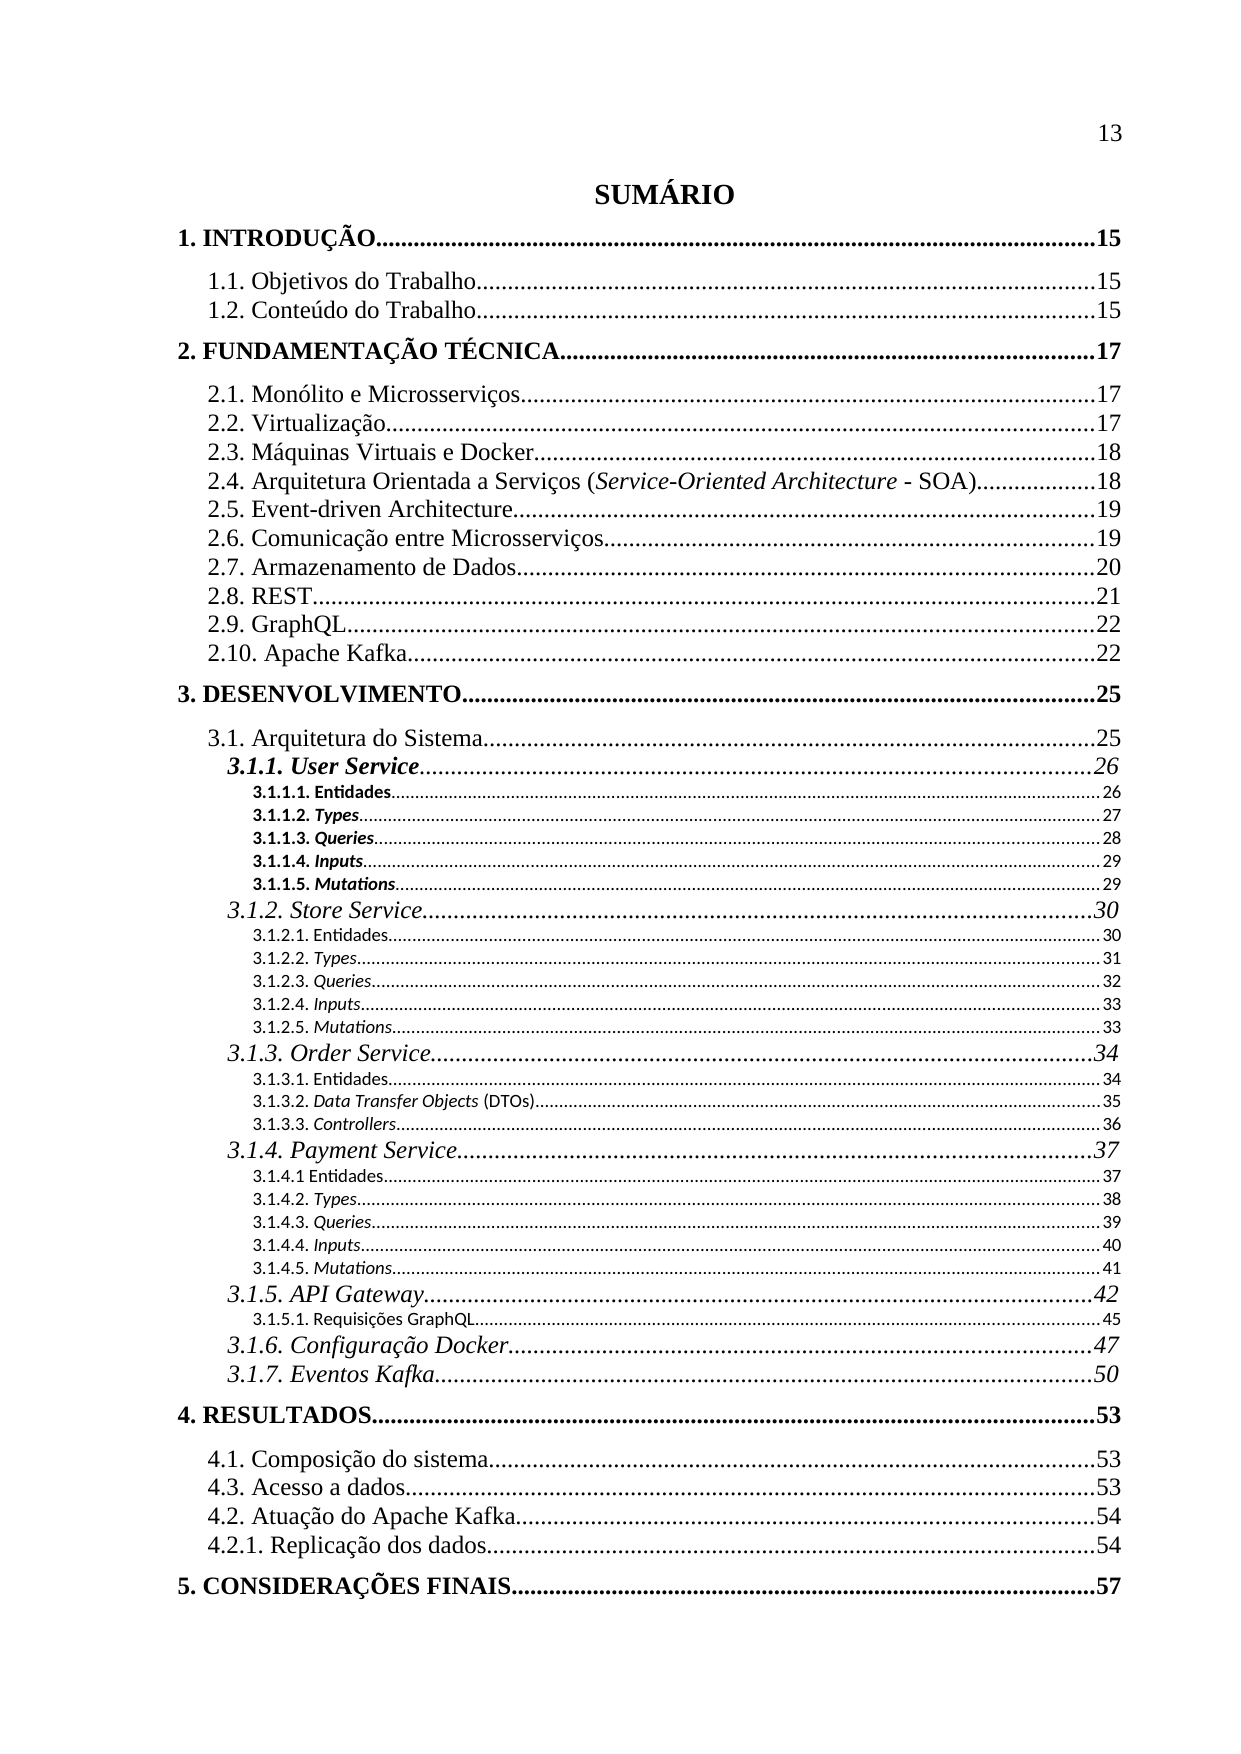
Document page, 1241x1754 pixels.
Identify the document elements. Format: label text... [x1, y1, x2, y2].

text 3.1.3.3. Controllers 36 [252, 1113, 1122, 1136]
text 3.1.5.1. Requisições GraphQL 45 [252, 1308, 1122, 1331]
text 3.1.7. Eventos Kafka 50 [227, 1359, 1122, 1388]
text 3.1.6. Configuração Docker 47 [227, 1331, 1122, 1359]
text 3.1.4.1 Entidades 37 [252, 1164, 1122, 1187]
text 2.2. Virtualização 17 [207, 408, 1122, 437]
text 3.1.4.5. Mutations 41 [252, 1256, 1122, 1279]
text 2.8. REST 21 [207, 581, 1122, 609]
text 3.1.2.1. Entidades 30 [252, 923, 1122, 946]
text 2.6. Comunicação entre Microsserviços 19 [207, 523, 1122, 552]
text 4. RESULTADOS 53 [177, 1401, 1122, 1429]
text 3.1. Arquitetura do Sistema 25 [207, 723, 1122, 751]
text 3.1.3.2. Data Transfer Objects (DTOs) 35 [252, 1090, 1122, 1113]
text 4.3. Acesso a dados 53 [207, 1472, 1122, 1501]
text 3.1.1. User Service 26 [227, 751, 1122, 780]
text 3.1.2.5. Mutations 33 [252, 1015, 1122, 1038]
text 3.1.4.3. Queries 39 [252, 1210, 1122, 1233]
text 3.1.2.3. Queries 32 [252, 969, 1122, 992]
text 3.1.1.1. Entidades 26 [252, 780, 1122, 803]
text 2. FUNDAMENTAÇÃO TÉCNICA 17 [177, 336, 1122, 365]
text 3.1.3.1. Entidades 34 [252, 1067, 1122, 1090]
text 3.1.1.4. Inputs 29 [252, 849, 1122, 872]
text 3.1.4.2. Types 38 [252, 1187, 1122, 1210]
text 3.1.4.4. Inputs 40 [252, 1233, 1122, 1256]
text 2.9. GraphQL 22 [207, 609, 1122, 638]
text 4.1. Composição do sistema 53 [207, 1444, 1122, 1472]
text 2.1. Monólito e Microsserviços 17 [207, 379, 1122, 408]
text 4.2.1. Replicação dos dados 54 [207, 1530, 1122, 1559]
text 3.1.3. Order Service 34 [227, 1038, 1122, 1067]
text 3. DESENVOLVIMENTO 25 [177, 679, 1122, 708]
text 1. INTRODUÇÃO 15 [177, 223, 1122, 252]
text 1.1. Objetivos do Trabalho 15 [207, 266, 1122, 295]
text 3.1.1.3. Queries 28 [252, 826, 1122, 849]
text 2.10. Apache Kafka 22 [207, 638, 1122, 667]
text 2.4. Arquitetura Orientada a Serviços (Service-Oriented Architecture - SOA) 18 [207, 466, 1122, 494]
text 3.1.5. API Gateway 42 [227, 1279, 1122, 1308]
text 2.5. Event-driven Architecture 19 [207, 494, 1122, 523]
text 3.1.2.4. Inputs 33 [252, 992, 1122, 1015]
text 4.2. Atuação do Apache Kafka 54 [207, 1501, 1122, 1530]
text SUMÁRIO [207, 177, 1122, 211]
text 3.1.2. Store Service 30 [227, 895, 1122, 923]
text 3.1.4. Payment Service 37 [227, 1136, 1122, 1164]
text 3.1.2.2. Types 31 [252, 946, 1122, 969]
text 1.2. Conteúdo do Trabalho 15 [207, 295, 1122, 324]
text 2.7. Armazenamento de Dados 20 [207, 552, 1122, 581]
text 2.3. Máquinas Virtuais e Docker 18 [207, 437, 1122, 466]
text 5. CONSIDERAÇÕES FINAIS 57 [177, 1571, 1122, 1600]
text 3.1.1.5. Mutations 29 [252, 872, 1122, 895]
text 3.1.1.2. Types 27 [252, 803, 1122, 826]
